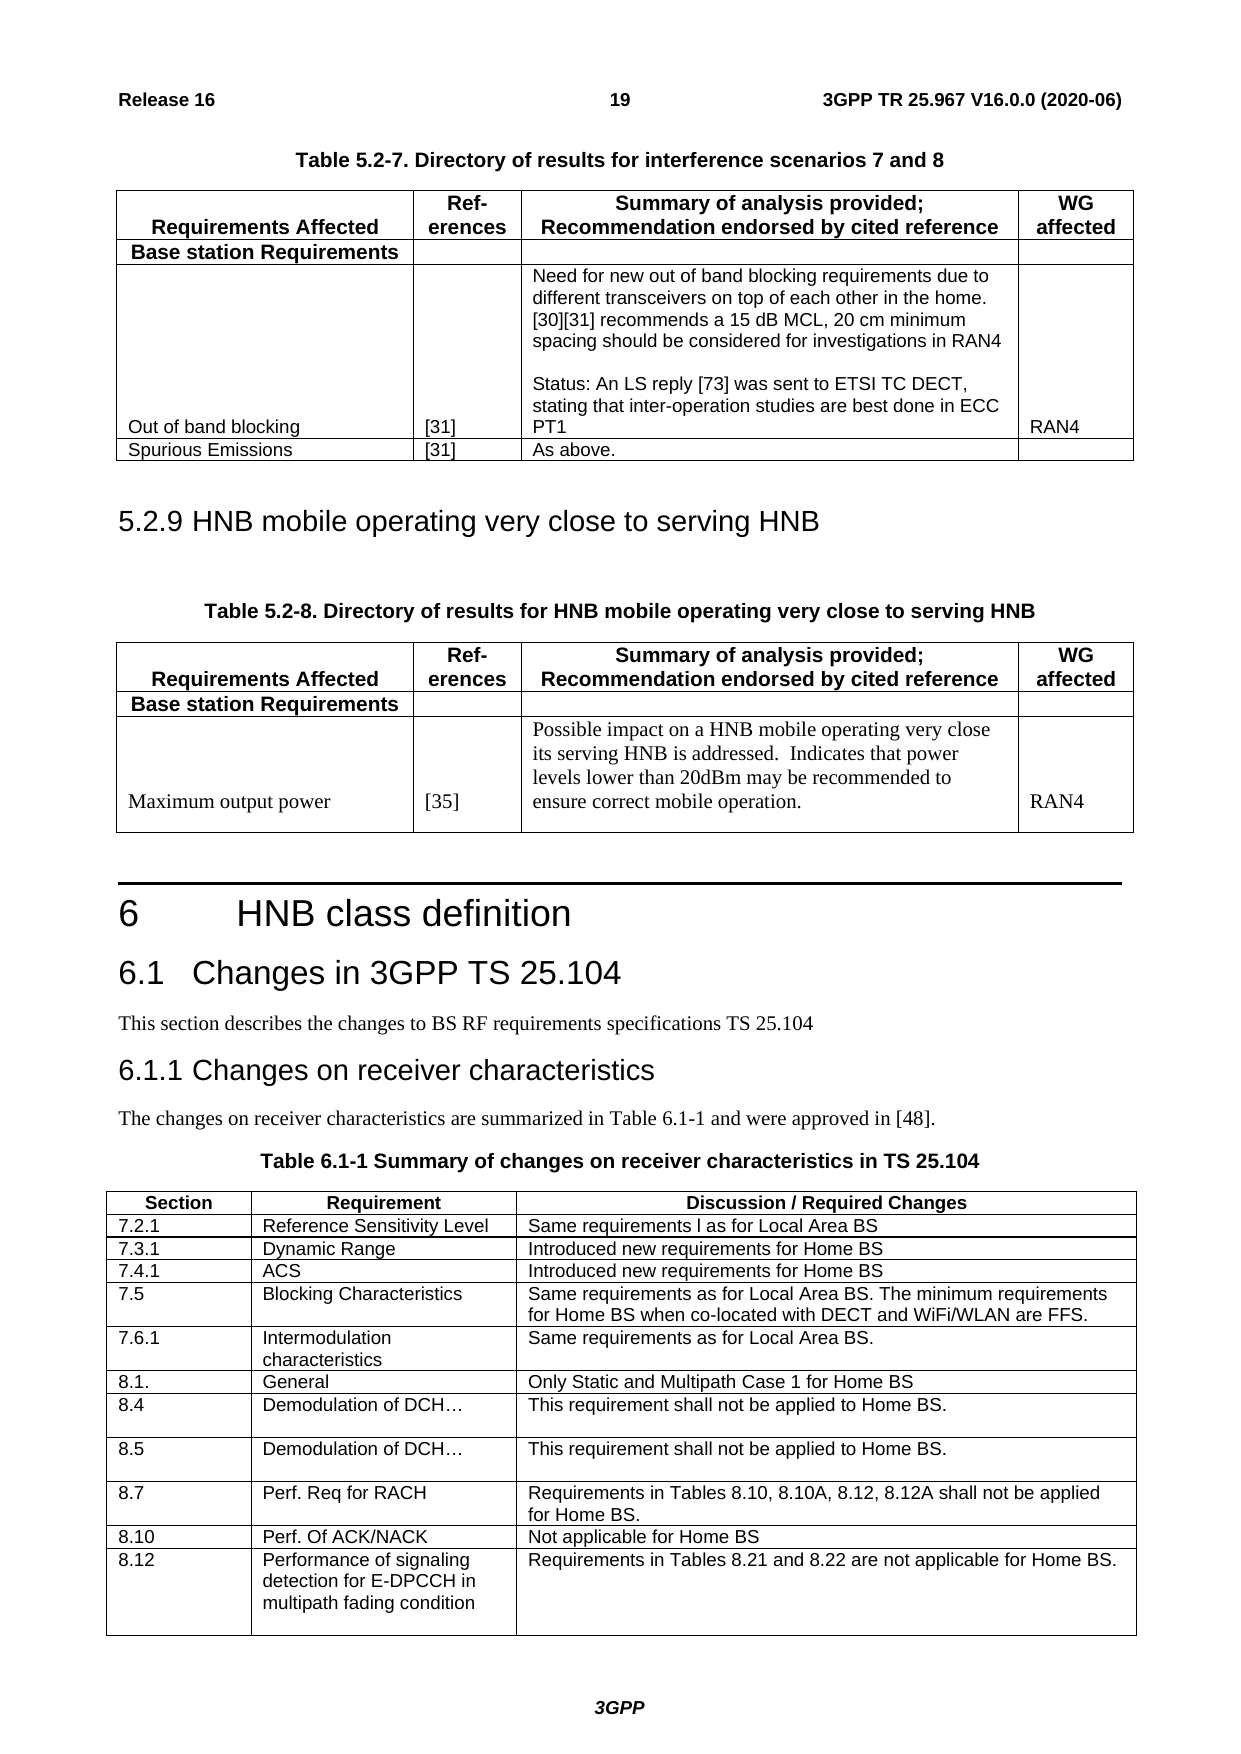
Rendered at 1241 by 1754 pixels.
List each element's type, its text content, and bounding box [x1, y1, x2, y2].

table_cell Demodulation of DCH… [252, 1438, 516, 1481]
table_cell [1019, 439, 1133, 460]
table_cell 8.5 [107, 1438, 251, 1481]
table_cell [414, 692, 521, 716]
table_cell RAN4 [1019, 717, 1133, 832]
table_header Section [107, 1192, 251, 1214]
table_header WG affected [1019, 643, 1133, 691]
table_cell Same requirements as for Local Area BS. The minimum requirements for Home BS when co-located with DECT and WiFi/WLAN are FFS. [517, 1283, 1136, 1326]
table_cell RAN4 [1019, 265, 1133, 438]
table_cell [1019, 240, 1133, 264]
table_cell Requirements in Tables 8.10, 8.10A, 8.12, 8.12A shall not be applied for Home BS. [517, 1482, 1136, 1525]
table_cell Reference Sensitivity Level [252, 1215, 516, 1236]
table_cell Maximum output power [117, 717, 413, 832]
text Table 5.2-7. Directory of results for interference scenarios 7 and 8 [118, 147, 1122, 171]
table_cell Blocking Characteristics [252, 1283, 516, 1326]
table_cell [1019, 692, 1133, 716]
table_cell 7.5 [107, 1283, 251, 1326]
table_cell Possible impact on a HNB mobile operating very close its serving HNB is addressed. Indicates that power levels lower than 20dBm may be recommended to ensure correct mobile operation. [522, 717, 1018, 832]
table_cell Intermodulation characteristics [252, 1327, 516, 1370]
table_cell 8.7 [107, 1482, 251, 1525]
table_cell Only Static and Multipath Case 1 for Home BS [517, 1371, 1136, 1392]
table_cell Requirements in Tables 8.21 and 8.22 are not applicable for Home BS. [517, 1549, 1136, 1635]
table_header Requirements Affected [117, 643, 413, 691]
table_header Summary of analysis provided; Recommendation endorsed by cited reference [522, 643, 1018, 691]
text This section describes the changes to BS RF requirements specifications TS 25.104 [118, 1011, 1122, 1034]
table_cell Base station Requirements [117, 240, 413, 264]
table_cell 7.4.1 [107, 1260, 251, 1282]
subtitle 6 HNB class definition [118, 885, 1122, 934]
table_cell This requirement shall not be applied to Home BS. [517, 1394, 1136, 1437]
table_cell 8.4 [107, 1394, 251, 1437]
subtitle 6.1 Changes in 3GPP TS 25.104 [118, 953, 1122, 992]
table_cell 8.1. [107, 1371, 251, 1392]
table_cell Spurious Emissions [117, 439, 413, 460]
table_header Requirements Affected [117, 191, 413, 239]
table_cell Need for new out of band blocking requirements due to different transceivers on top of each other in the home. [30][31] recommends a 15 dB MCL, 20 cm minimum spacing should be considered for investigations in RAN4 Status: An LS reply [73] was sent to ETSI TC DECT, stating that inter-operation studies are best done in ECC PT1 [522, 265, 1018, 438]
table_cell Perf. Of ACK/NACK [252, 1526, 516, 1548]
text The changes on receiver characteristics are summarized in Table 6.1-1 and were approved in [48]. [118, 1106, 1122, 1130]
table_cell [522, 240, 1018, 264]
table_cell 7.6.1 [107, 1327, 251, 1370]
table_cell [31] [414, 265, 521, 438]
table_cell Same requirements as for Local Area BS. [517, 1327, 1136, 1370]
table_cell [35] [414, 717, 521, 832]
table_header Requirement [252, 1192, 516, 1214]
table_cell Same requirements l as for Local Area BS [517, 1215, 1136, 1236]
table_header Ref-erences [414, 191, 521, 239]
table_header Summary of analysis provided; Recommendation endorsed by cited reference [522, 191, 1018, 239]
table_cell ACS [252, 1260, 516, 1282]
table_cell General [252, 1371, 516, 1392]
table_cell 8.12 [107, 1549, 251, 1635]
table_cell Out of band blocking [117, 265, 413, 438]
subtitle 5.2.9 HNB mobile operating very close to serving HNB [118, 504, 1122, 538]
table_cell [414, 240, 521, 264]
text Table 5.2-8. Directory of results for HNB mobile operating very close to serving HNB [118, 599, 1122, 623]
table_cell 7.3.1 [107, 1238, 251, 1259]
table_header WG affected [1019, 191, 1133, 239]
table_cell Perf. Req for RACH [252, 1482, 516, 1525]
table_cell Base station Requirements [117, 692, 413, 716]
table_cell Introduced new requirements for Home BS [517, 1260, 1136, 1282]
table_cell Introduced new requirements for Home BS [517, 1238, 1136, 1259]
table_header Ref-erences [414, 643, 521, 691]
table_header Discussion / Required Changes [517, 1192, 1136, 1214]
table_cell 8.10 [107, 1526, 251, 1548]
table_cell This requirement shall not be applied to Home BS. [517, 1438, 1136, 1481]
table_cell Dynamic Range [252, 1238, 516, 1259]
subtitle 6.1.1 Changes on receiver characteristics [118, 1053, 1122, 1087]
table_cell Demodulation of DCH… [252, 1394, 516, 1437]
text Table 6.1-1 Summary of changes on receiver characteristics in TS 25.104 [118, 1148, 1122, 1172]
table_cell 7.2.1 [107, 1215, 251, 1236]
table_cell Not applicable for Home BS [517, 1526, 1136, 1548]
table_cell Performance of signaling detection for E-DPCCH in multipath fading condition [252, 1549, 516, 1635]
table_cell [31] [414, 439, 521, 460]
table_cell As above. [522, 439, 1018, 460]
table_cell [522, 692, 1018, 716]
